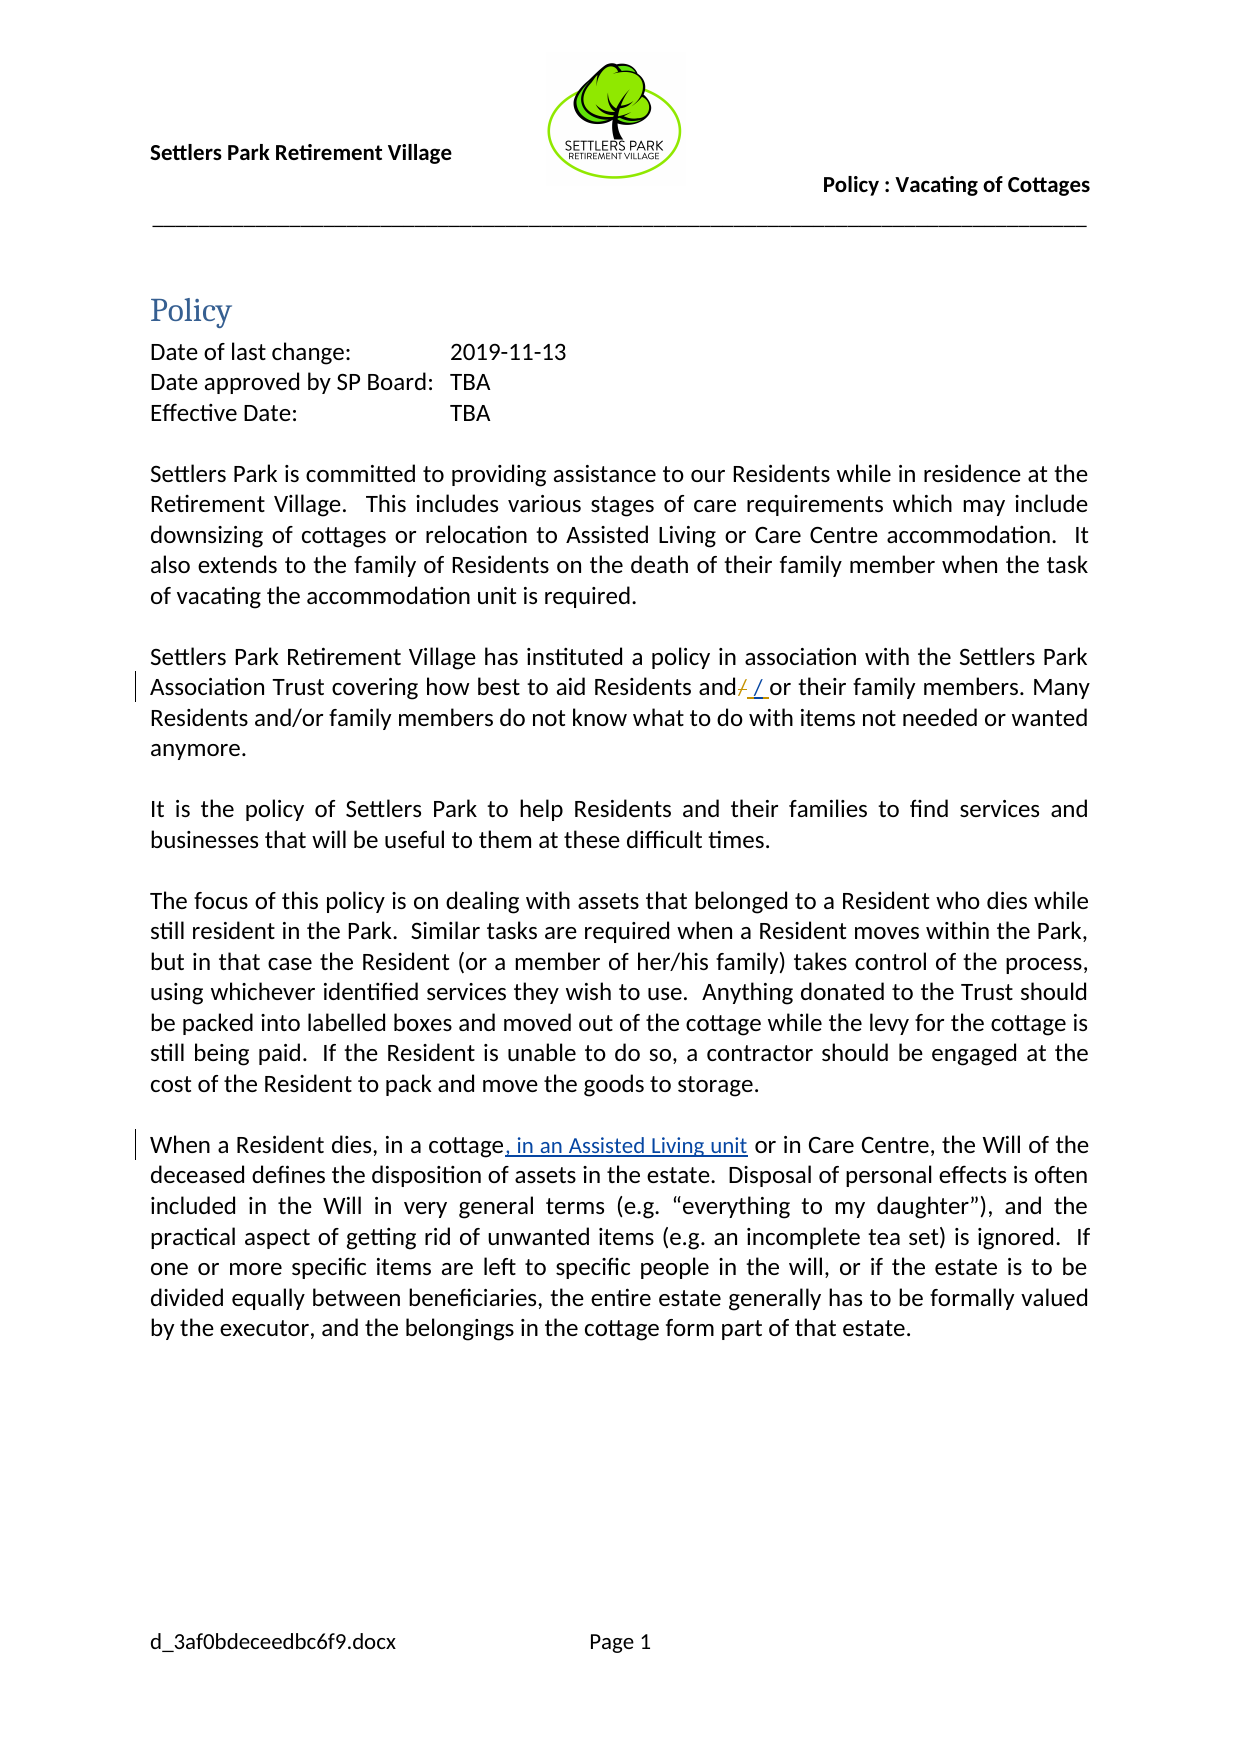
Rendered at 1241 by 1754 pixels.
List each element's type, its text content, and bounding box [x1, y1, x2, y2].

subtitle Policy [150, 292, 1090, 330]
text The focus of this policy is on dealing with assets that belonged to a Resident who dies while still resident in the Park. Similar tasks are required when a Resident moves within the Park, but in that case the Resident (or a member of her/his family) takes control of the process, using whichever identified services they wish to use. Anything donated to the Trust should be packed into labelled boxes and moved out of the cottage while the levy for the cottage is still being paid. If the Resident is unable to do so, a contractor should be engaged at the cost of the Resident to pack and move the goods to storage. [150, 885, 1090, 1099]
text When a Resident dies, in a cottage or in Care Centre, the Will of the deceased defines the disposition of assets in the estate. Disposal of personal effects is often included in the Will in very general terms (e.g. “everything to my daughter”), and the practical aspect of getting rid of unwanted items (e.g. an incomplete tea set) is ignored. If one or more specific items are left to specific people in the will, or if the estate is to be divided equally between beneficiaries, the entire estate generally has to be formally valued by the executor, and the belongings in the cottage form part of that estate. [150, 1129, 1090, 1343]
text Date approved by SP Board: TBA [150, 366, 1090, 397]
text Settlers Park Retirement Village has instituted a policy in association with the Settlers Park Association Trust covering how best to aid Residents andor their family members. Many Residents and/or family members do not know what to do with items not needed or wanted anymore. [150, 641, 1090, 763]
text Date of last change: 2019-11-13 [150, 336, 1090, 366]
text Settlers Park is committed to providing assistance to our Residents while in residence at the Retirement Village. This includes various stages of care requirements which may include downsizing of cottages or relocation to Assisted Living or Care Centre accommodation. It also extends to the family of Residents on the death of their family member when the task of vacating the accommodation unit is required. [150, 458, 1090, 610]
picture [546, 52, 686, 186]
text It is the policy of Settlers Park to help Residents and their families to find services and businesses that will be useful to them at these difficult times. [150, 793, 1090, 854]
text Effective Date: TBA [150, 397, 1090, 427]
